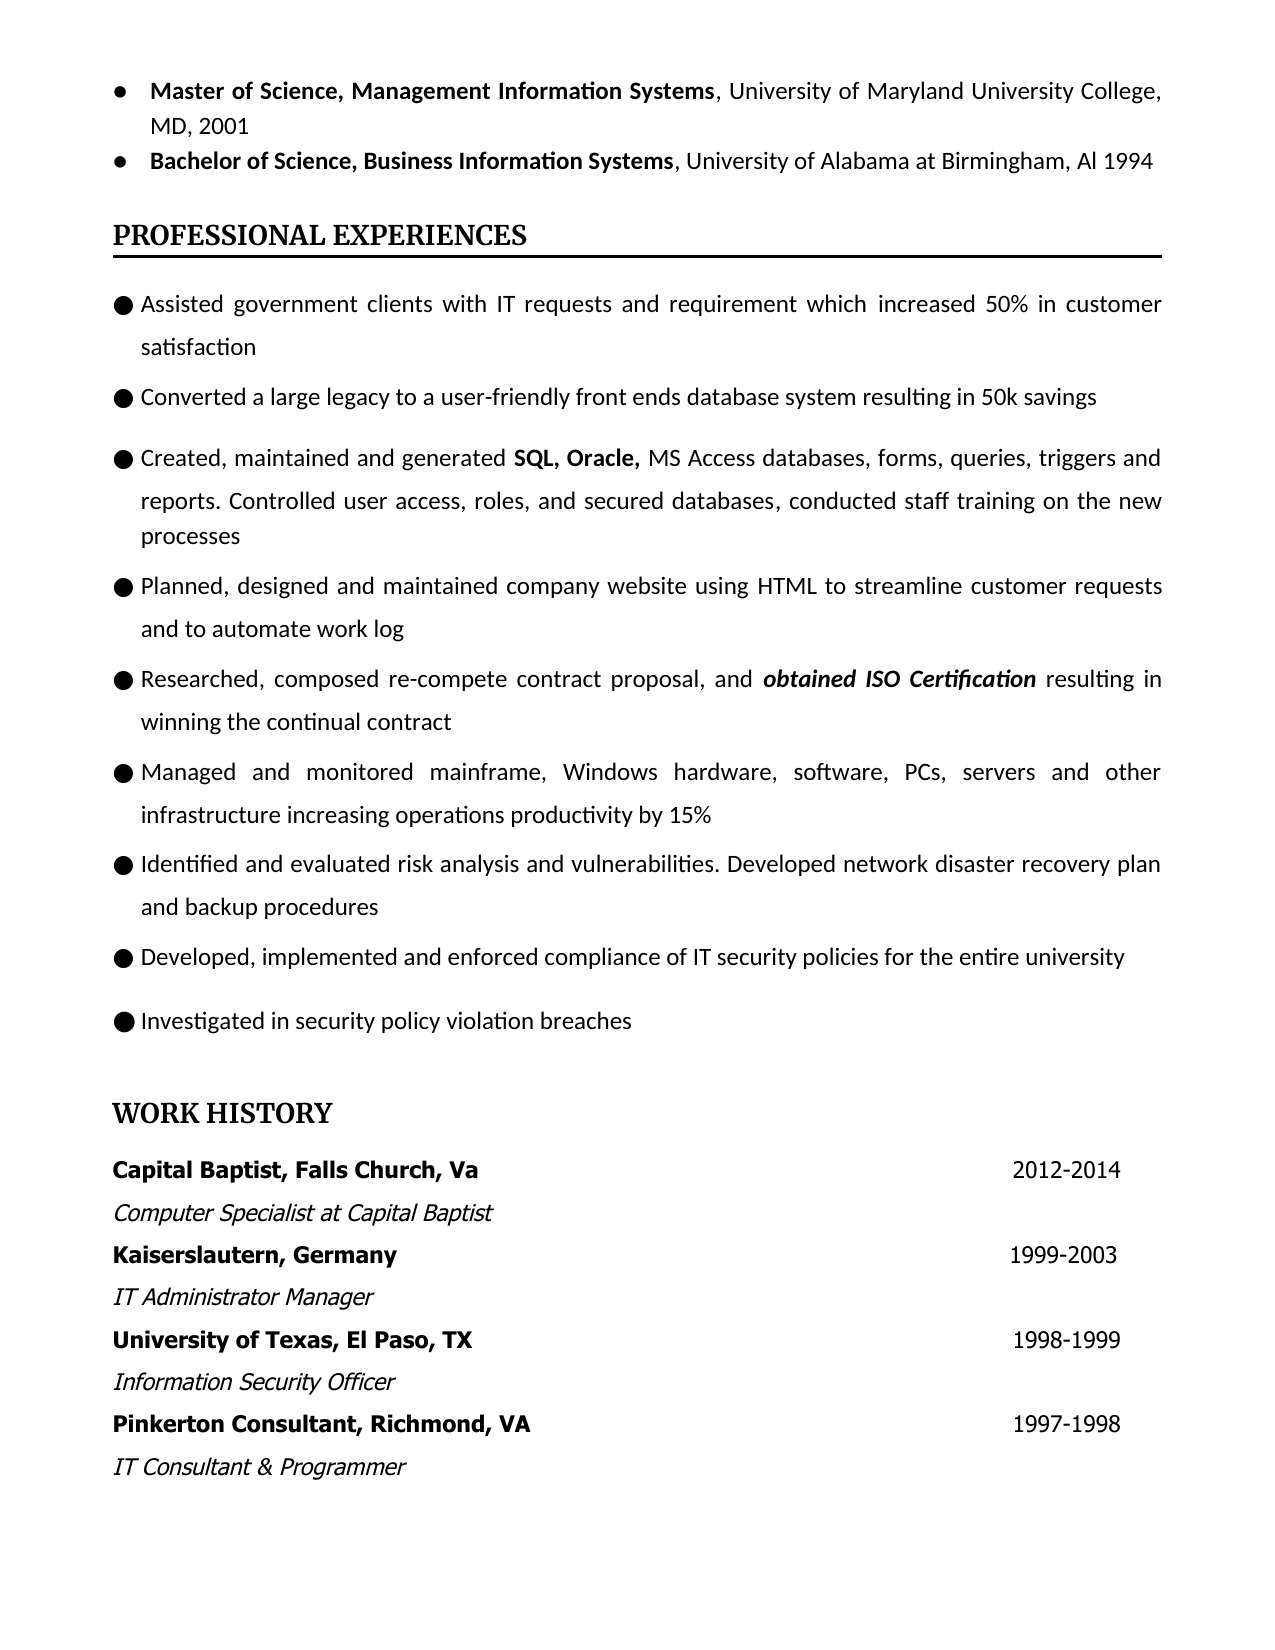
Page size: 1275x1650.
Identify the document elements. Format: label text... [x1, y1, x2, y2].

text PROFESSIONAL EXPERIENCES [112, 219, 1162, 258]
list Investigated in security policy violation breaches [112, 989, 1162, 1047]
list Bachelor of Science, Business Information Systems, University of Alabama at Birmingham, Al 1994 [112, 145, 1162, 176]
text IT Consultant & Programmer [112, 1452, 1162, 1480]
list Converted a large legacy to a user-friendly front ends database system resulting in 50k savings [112, 369, 1162, 422]
list Planned, designed and maintained company website using HTML to streamline customer requests and to automate work log [112, 557, 1162, 646]
list Managed and monitored mainframe, Windows hardware, software, PCs, servers and other infrastructure increasing operations productivity by 15% [112, 743, 1162, 831]
list Identified and evaluated risk analysis and vulnerabilities. Developed network disaster recovery plan and backup procedures [112, 836, 1162, 924]
list Developed, implemented and enforced compliance of IT security policies for the entire university [112, 929, 1162, 982]
text WORK HISTORY [112, 1097, 1162, 1133]
text Capital Baptist, Falls Church, Va 2012-2014 [112, 1156, 1162, 1184]
text IT Administrator Manager [112, 1283, 1162, 1311]
text University of Texas, El Paso, TX 1998-1999 [112, 1325, 1162, 1353]
list Researched, composed re-compete contract proposal, and obtained ISO Certification resulting in winning the continual contract [112, 650, 1162, 738]
text Information Security Officer [112, 1367, 1162, 1395]
text Kaiserslautern, Germany 1999-2003 [112, 1241, 1162, 1268]
text Computer Specialist at Capital Baptist [112, 1198, 1162, 1226]
list Created, maintained and generated SQL, Oracle, MS Access databases, forms, queries, triggers and reports. Controlled user access, roles, and secured databases, conducted staff training on the new processes [112, 429, 1162, 553]
list Assisted government clients with IT requests and requirement which increased 50% in customer satisfaction [112, 276, 1162, 364]
list Master of Science, Management Information Systems, University of Maryland University College, MD, 2001 [112, 75, 1162, 141]
text Pinkerton Consultant, Richmond, VA 1997-1998 [112, 1410, 1162, 1437]
